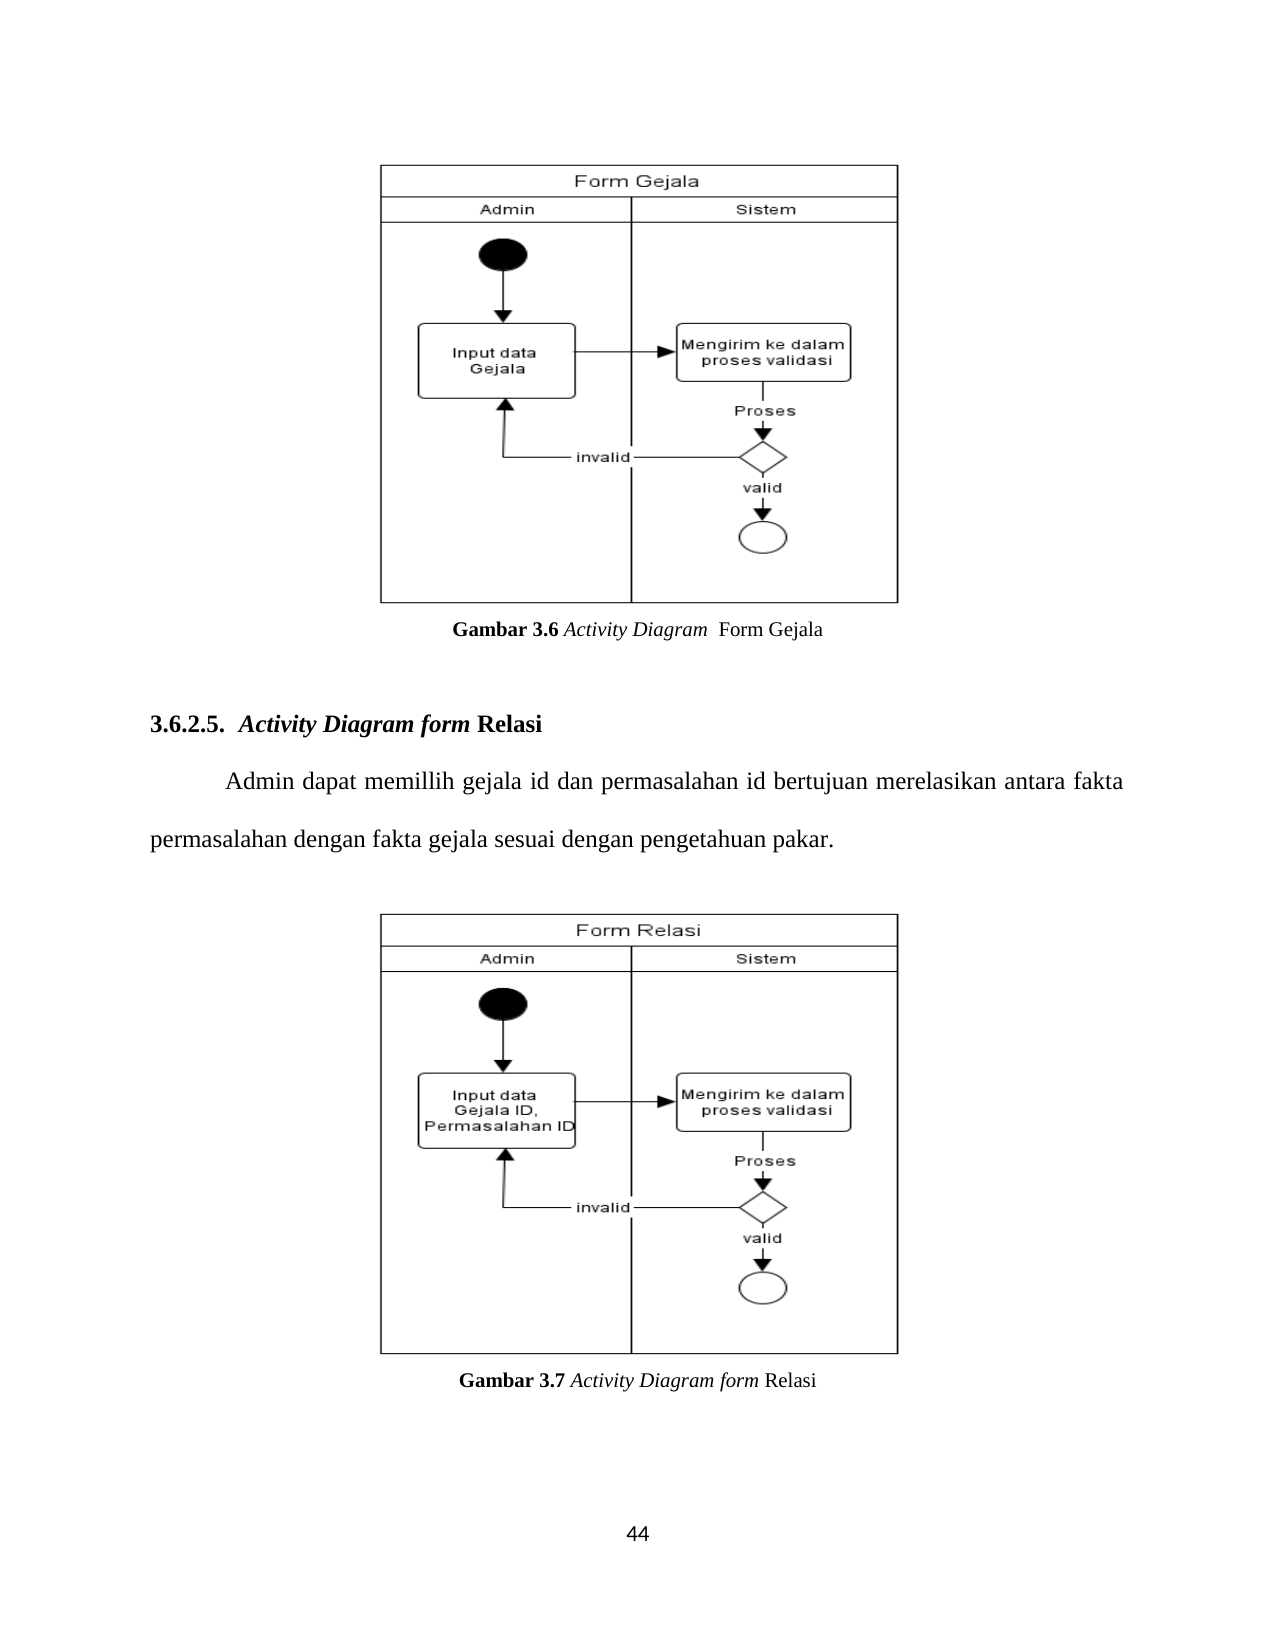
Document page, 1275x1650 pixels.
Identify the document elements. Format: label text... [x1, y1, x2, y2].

text Gambar 3.7 Activity Diagram form Relasi [150, 1368, 1125, 1392]
picture [357, 150, 918, 618]
picture [357, 898, 918, 1369]
subtitle Activity Diagram form Relasi [150, 709, 1125, 738]
text Admin dapat memillih gejala id dan permasalahan id bertujuan merelasikan antara fakta permasalahan dengan fakta gejala sesuai dengan pengetahuan pakar. [150, 766, 1125, 853]
text Gambar 3.6 Activity Diagram Form Gejala [150, 617, 1125, 641]
